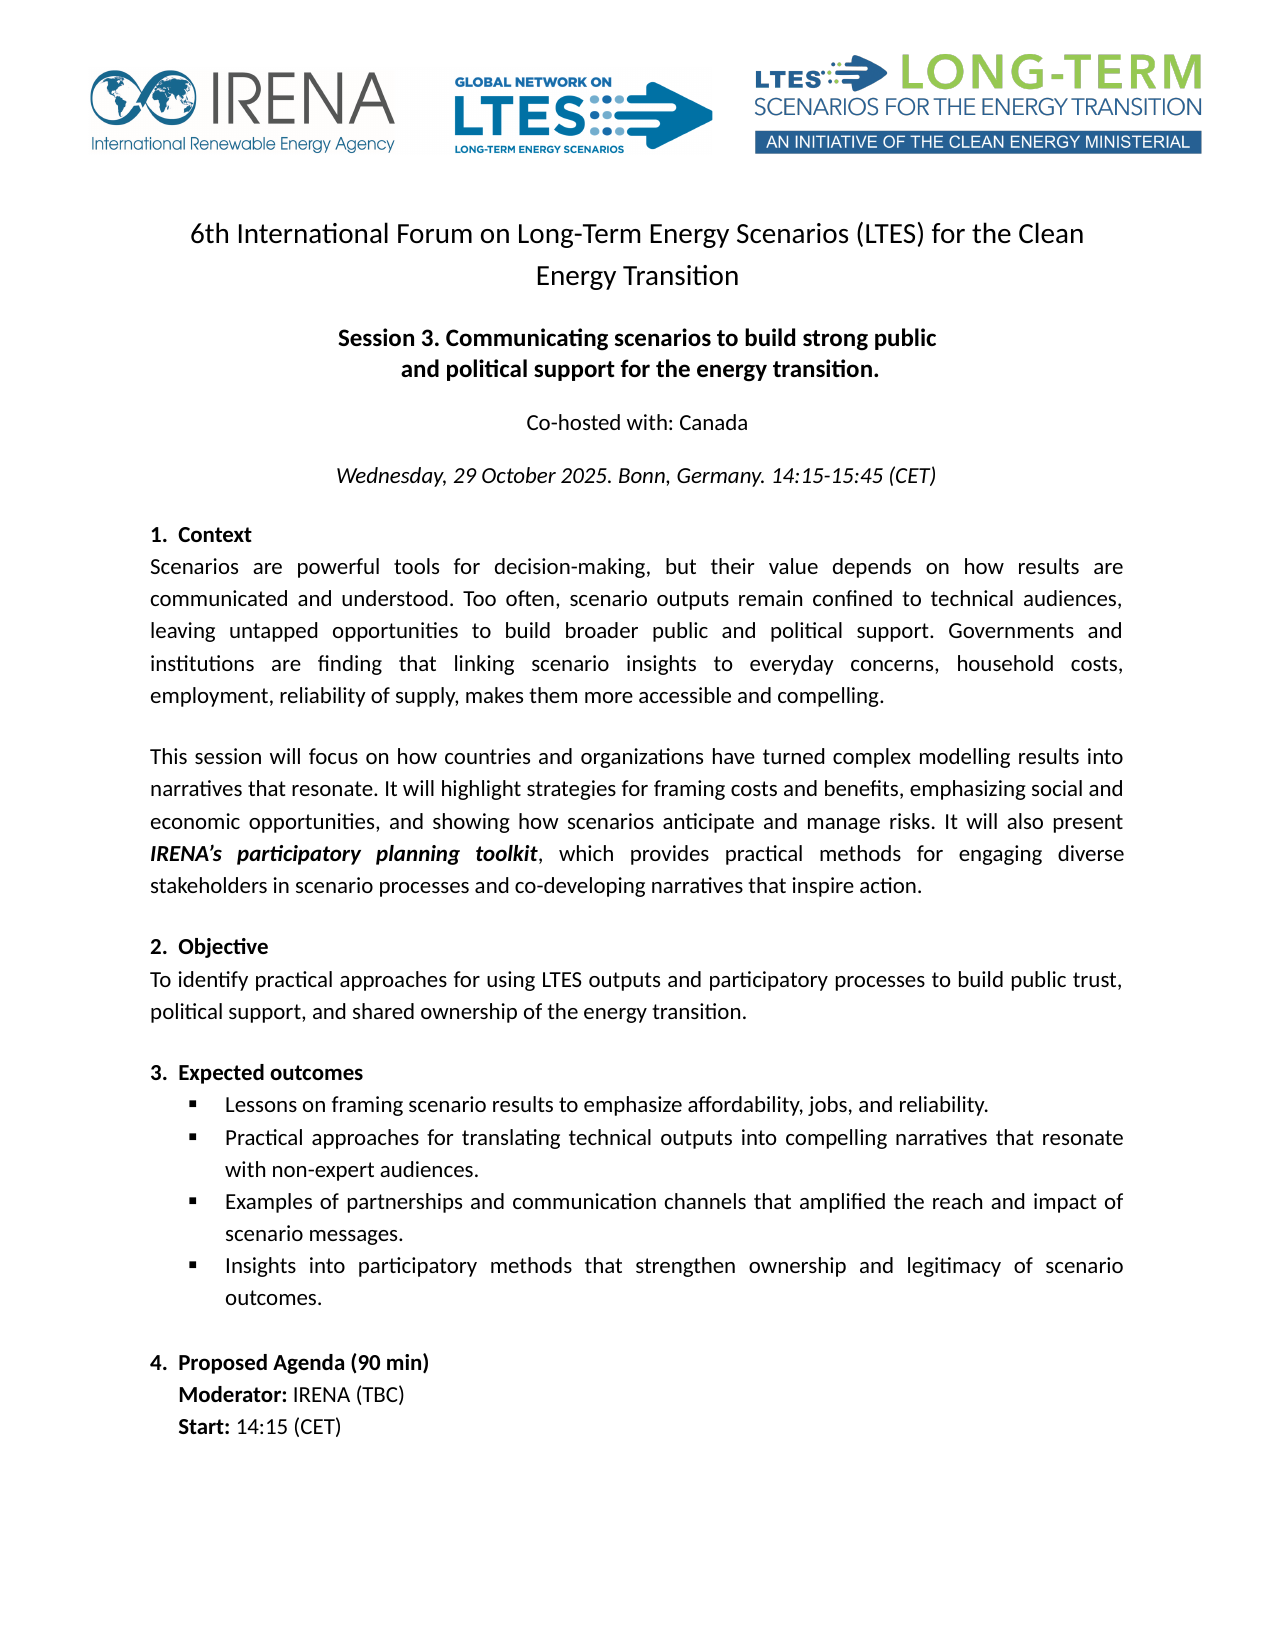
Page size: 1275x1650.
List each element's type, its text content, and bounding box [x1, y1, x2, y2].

text Moderator: IRENA (TBC) [150, 1380, 1125, 1408]
list Practical approaches for translating technical outputs into compelling narratives that resonate with non-expert audiences. [187, 1123, 1125, 1183]
text Co-hosted with: Canada [150, 408, 1125, 437]
list Expected outcomes [150, 1058, 1125, 1086]
text Start: 14:15 (CET) [150, 1412, 1125, 1440]
list Objective [150, 932, 1125, 961]
list Examples of partnerships and communication channels that amplified the reach and impact of scenario messages. [187, 1187, 1125, 1247]
picture [750, 51, 1202, 156]
list Insights into participatory methods that strengthen ownership and legitimacy of scenario outcomes. [187, 1251, 1125, 1312]
picture [87, 67, 713, 155]
text Session 3. Communicating scenarios to build strong public and political support for the energy transition. [150, 322, 1125, 383]
list Proposed Agenda (90 min) [150, 1348, 1125, 1376]
text This session will focus on how countries and organizations have turned complex modelling results into narratives that resonate. It will highlight strategies for framing costs and benefits, emphasizing social and economic opportunities, and showing how scenarios anticipate and manage risks. It will also present IRENA’s participatory planning toolkit, which provides practical methods for engaging diverse stakeholders in scenario processes and co-developing narratives that inspire action. [150, 742, 1125, 899]
list Context [150, 520, 1125, 548]
text To identify practical approaches for using LTES outputs and participatory processes to build public trust, political support, and shared ownership of the energy transition. [150, 965, 1125, 1025]
list Lessons on framing scenario results to emphasize affordability, jobs, and reliability. [187, 1090, 1125, 1118]
text 6th International Forum on Long-Term Energy Scenarios (LTES) for the Clean Energy Transition [150, 216, 1125, 292]
text Scenarios are powerful tools for decision-making, but their value depends on how results are communicated and understood. Too often, scenario outputs remain confined to technical audiences, leaving untapped opportunities to build broader public and political support. Governments and institutions are finding that linking scenario insights to everyday concerns, household costs, employment, reliability of supply, makes them more accessible and compelling. [150, 552, 1125, 709]
text Wednesday, 29 October 2025. Bonn, Germany. 14:15-15:45 (CET) [150, 462, 1125, 489]
